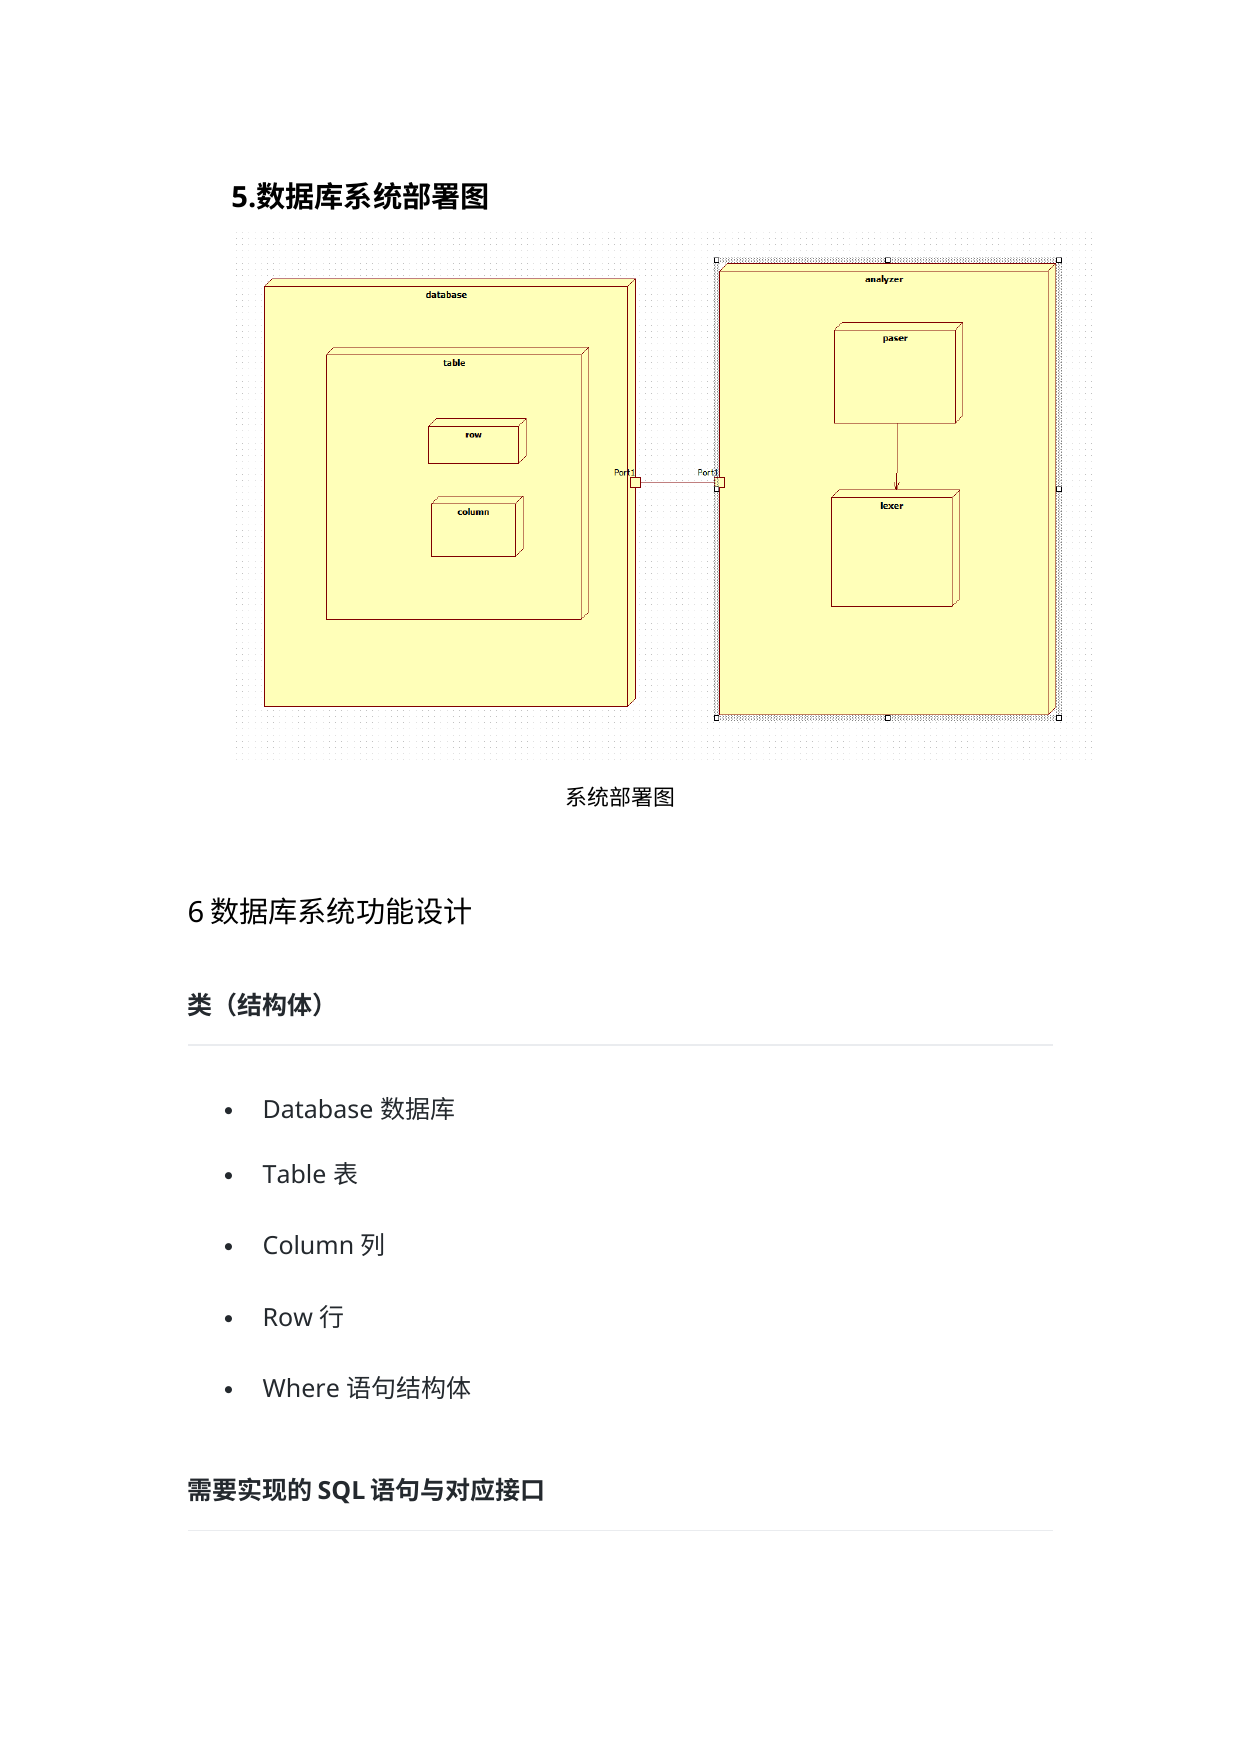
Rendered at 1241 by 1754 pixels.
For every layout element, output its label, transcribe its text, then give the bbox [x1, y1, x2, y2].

list Column 列 [225, 1211, 1053, 1276]
picture [231, 227, 1097, 760]
text 6数据库系统功能设计 [187, 877, 1053, 942]
list 5.数据库系统部署图 [231, 162, 1053, 227]
text 类（结构体） [187, 971, 1053, 1046]
list Row 行 [225, 1283, 1053, 1348]
list Where 语句结构体 [225, 1354, 1053, 1419]
list Database 数据库 [225, 1075, 1053, 1140]
list Table 表 [225, 1140, 1053, 1205]
text 需要实现的SQL语句与对应接口 [187, 1456, 1053, 1531]
text 系统部署图 [187, 779, 1053, 812]
